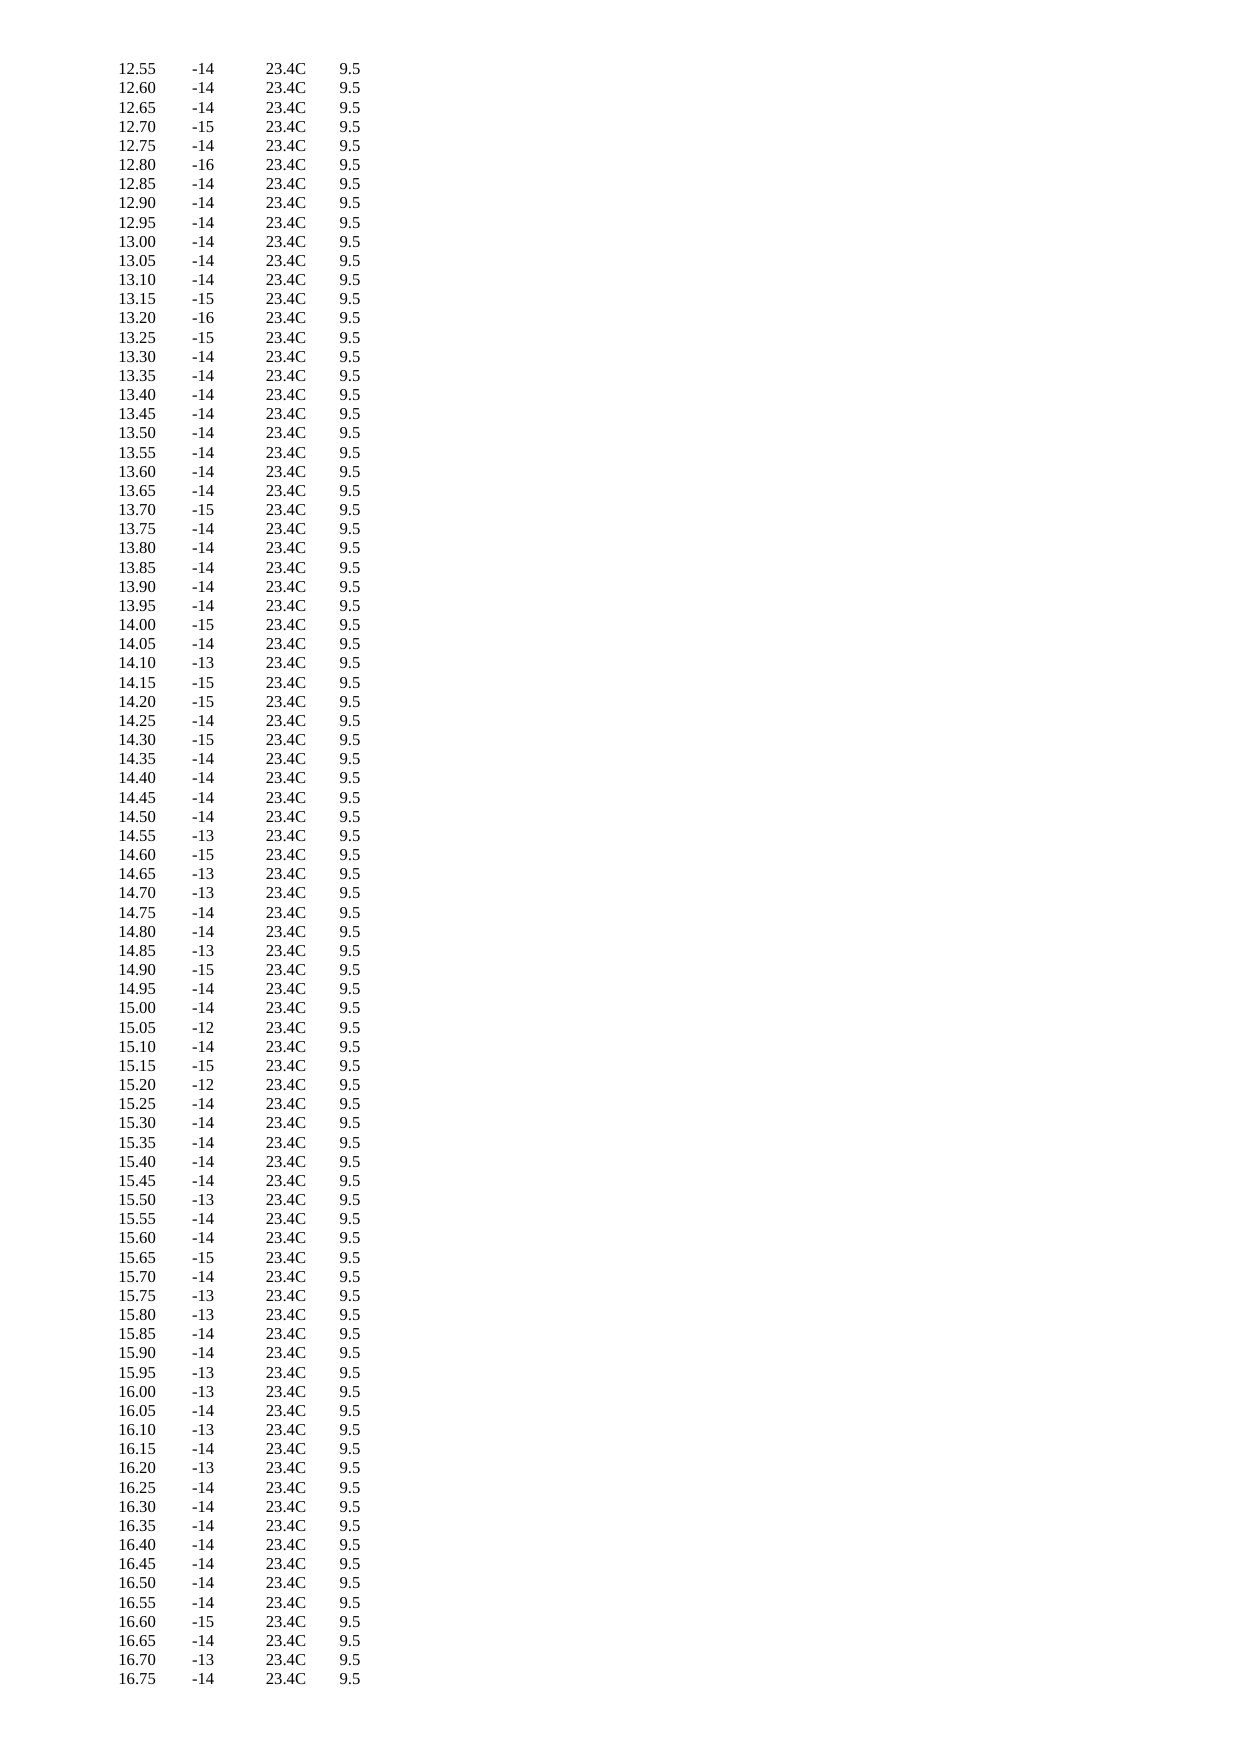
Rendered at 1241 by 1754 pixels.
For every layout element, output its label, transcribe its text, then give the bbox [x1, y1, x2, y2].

text 14.95 -14 23.4C 9.5 [118, 979, 1122, 998]
text 13.25 -15 23.4C 9.5 [118, 327, 1122, 347]
text 12.90 -14 23.4C 9.5 [118, 193, 1122, 212]
text 13.00 -14 23.4C 9.5 [118, 232, 1122, 251]
text 12.70 -15 23.4C 9.5 [118, 117, 1122, 136]
text 13.70 -15 23.4C 9.5 [118, 500, 1122, 519]
text 12.65 -14 23.4C 9.5 [118, 97, 1122, 117]
text 16.50 -14 23.4C 9.5 [118, 1573, 1122, 1592]
text 15.75 -13 23.4C 9.5 [118, 1286, 1122, 1305]
text 15.85 -14 23.4C 9.5 [118, 1324, 1122, 1343]
text 13.60 -14 23.4C 9.5 [118, 462, 1122, 481]
text 16.25 -14 23.4C 9.5 [118, 1477, 1122, 1497]
text 16.30 -14 23.4C 9.5 [118, 1497, 1122, 1516]
text 12.75 -14 23.4C 9.5 [118, 136, 1122, 155]
text 14.85 -13 23.4C 9.5 [118, 941, 1122, 960]
text 16.45 -14 23.4C 9.5 [118, 1554, 1122, 1573]
text 13.80 -14 23.4C 9.5 [118, 538, 1122, 557]
text 12.80 -16 23.4C 9.5 [118, 155, 1122, 174]
text 15.50 -13 23.4C 9.5 [118, 1190, 1122, 1209]
text 16.55 -14 23.4C 9.5 [118, 1592, 1122, 1612]
text 15.30 -14 23.4C 9.5 [118, 1113, 1122, 1132]
text 14.45 -14 23.4C 9.5 [118, 787, 1122, 807]
text 13.75 -14 23.4C 9.5 [118, 519, 1122, 538]
text 16.05 -14 23.4C 9.5 [118, 1401, 1122, 1420]
text 15.90 -14 23.4C 9.5 [118, 1343, 1122, 1362]
text 15.25 -14 23.4C 9.5 [118, 1094, 1122, 1113]
text 13.05 -14 23.4C 9.5 [118, 251, 1122, 270]
text 14.00 -15 23.4C 9.5 [118, 615, 1122, 634]
text 14.80 -14 23.4C 9.5 [118, 922, 1122, 941]
text 12.95 -14 23.4C 9.5 [118, 212, 1122, 232]
text 14.10 -13 23.4C 9.5 [118, 653, 1122, 672]
text 16.65 -14 23.4C 9.5 [118, 1631, 1122, 1650]
text 16.10 -13 23.4C 9.5 [118, 1420, 1122, 1439]
text 12.85 -14 23.4C 9.5 [118, 174, 1122, 193]
text 15.95 -13 23.4C 9.5 [118, 1362, 1122, 1382]
text 13.55 -14 23.4C 9.5 [118, 442, 1122, 462]
text 14.90 -15 23.4C 9.5 [118, 960, 1122, 979]
text 15.70 -14 23.4C 9.5 [118, 1267, 1122, 1286]
text 15.05 -12 23.4C 9.5 [118, 1017, 1122, 1037]
text 13.10 -14 23.4C 9.5 [118, 270, 1122, 289]
text 14.50 -14 23.4C 9.5 [118, 807, 1122, 826]
text 13.20 -16 23.4C 9.5 [118, 308, 1122, 327]
text 16.20 -13 23.4C 9.5 [118, 1458, 1122, 1477]
text 12.55 -14 23.4C 9.5 [118, 59, 1122, 78]
text 14.25 -14 23.4C 9.5 [118, 711, 1122, 730]
text 14.15 -15 23.4C 9.5 [118, 672, 1122, 692]
text 14.05 -14 23.4C 9.5 [118, 634, 1122, 653]
text 13.35 -14 23.4C 9.5 [118, 366, 1122, 385]
text 16.40 -14 23.4C 9.5 [118, 1535, 1122, 1554]
text 15.80 -13 23.4C 9.5 [118, 1305, 1122, 1324]
text 16.15 -14 23.4C 9.5 [118, 1439, 1122, 1458]
text 15.15 -15 23.4C 9.5 [118, 1056, 1122, 1075]
text 14.20 -15 23.4C 9.5 [118, 692, 1122, 711]
text 13.15 -15 23.4C 9.5 [118, 289, 1122, 308]
text 15.10 -14 23.4C 9.5 [118, 1037, 1122, 1056]
text 16.00 -13 23.4C 9.5 [118, 1382, 1122, 1401]
text 13.95 -14 23.4C 9.5 [118, 596, 1122, 615]
text 14.75 -14 23.4C 9.5 [118, 902, 1122, 922]
text 16.70 -13 23.4C 9.5 [118, 1650, 1122, 1669]
text 16.60 -15 23.4C 9.5 [118, 1612, 1122, 1631]
text 13.65 -14 23.4C 9.5 [118, 481, 1122, 500]
text 13.90 -14 23.4C 9.5 [118, 577, 1122, 596]
text 14.35 -14 23.4C 9.5 [118, 749, 1122, 768]
text 13.50 -14 23.4C 9.5 [118, 423, 1122, 442]
text 15.60 -14 23.4C 9.5 [118, 1228, 1122, 1247]
text 15.45 -14 23.4C 9.5 [118, 1171, 1122, 1190]
text 13.30 -14 23.4C 9.5 [118, 347, 1122, 366]
text 13.40 -14 23.4C 9.5 [118, 385, 1122, 404]
text 13.85 -14 23.4C 9.5 [118, 557, 1122, 577]
text 15.55 -14 23.4C 9.5 [118, 1209, 1122, 1228]
text 14.30 -15 23.4C 9.5 [118, 730, 1122, 749]
text 15.20 -12 23.4C 9.5 [118, 1075, 1122, 1094]
text 14.60 -15 23.4C 9.5 [118, 845, 1122, 864]
text 14.70 -13 23.4C 9.5 [118, 883, 1122, 902]
text 16.35 -14 23.4C 9.5 [118, 1516, 1122, 1535]
text 14.40 -14 23.4C 9.5 [118, 768, 1122, 787]
text 13.45 -14 23.4C 9.5 [118, 404, 1122, 423]
text 12.60 -14 23.4C 9.5 [118, 78, 1122, 97]
text 15.65 -15 23.4C 9.5 [118, 1247, 1122, 1267]
text 16.75 -14 23.4C 9.5 [118, 1669, 1122, 1688]
text 15.00 -14 23.4C 9.5 [118, 998, 1122, 1017]
text 15.35 -14 23.4C 9.5 [118, 1132, 1122, 1152]
text 14.65 -13 23.4C 9.5 [118, 864, 1122, 883]
text 15.40 -14 23.4C 9.5 [118, 1152, 1122, 1171]
text 14.55 -13 23.4C 9.5 [118, 826, 1122, 845]
